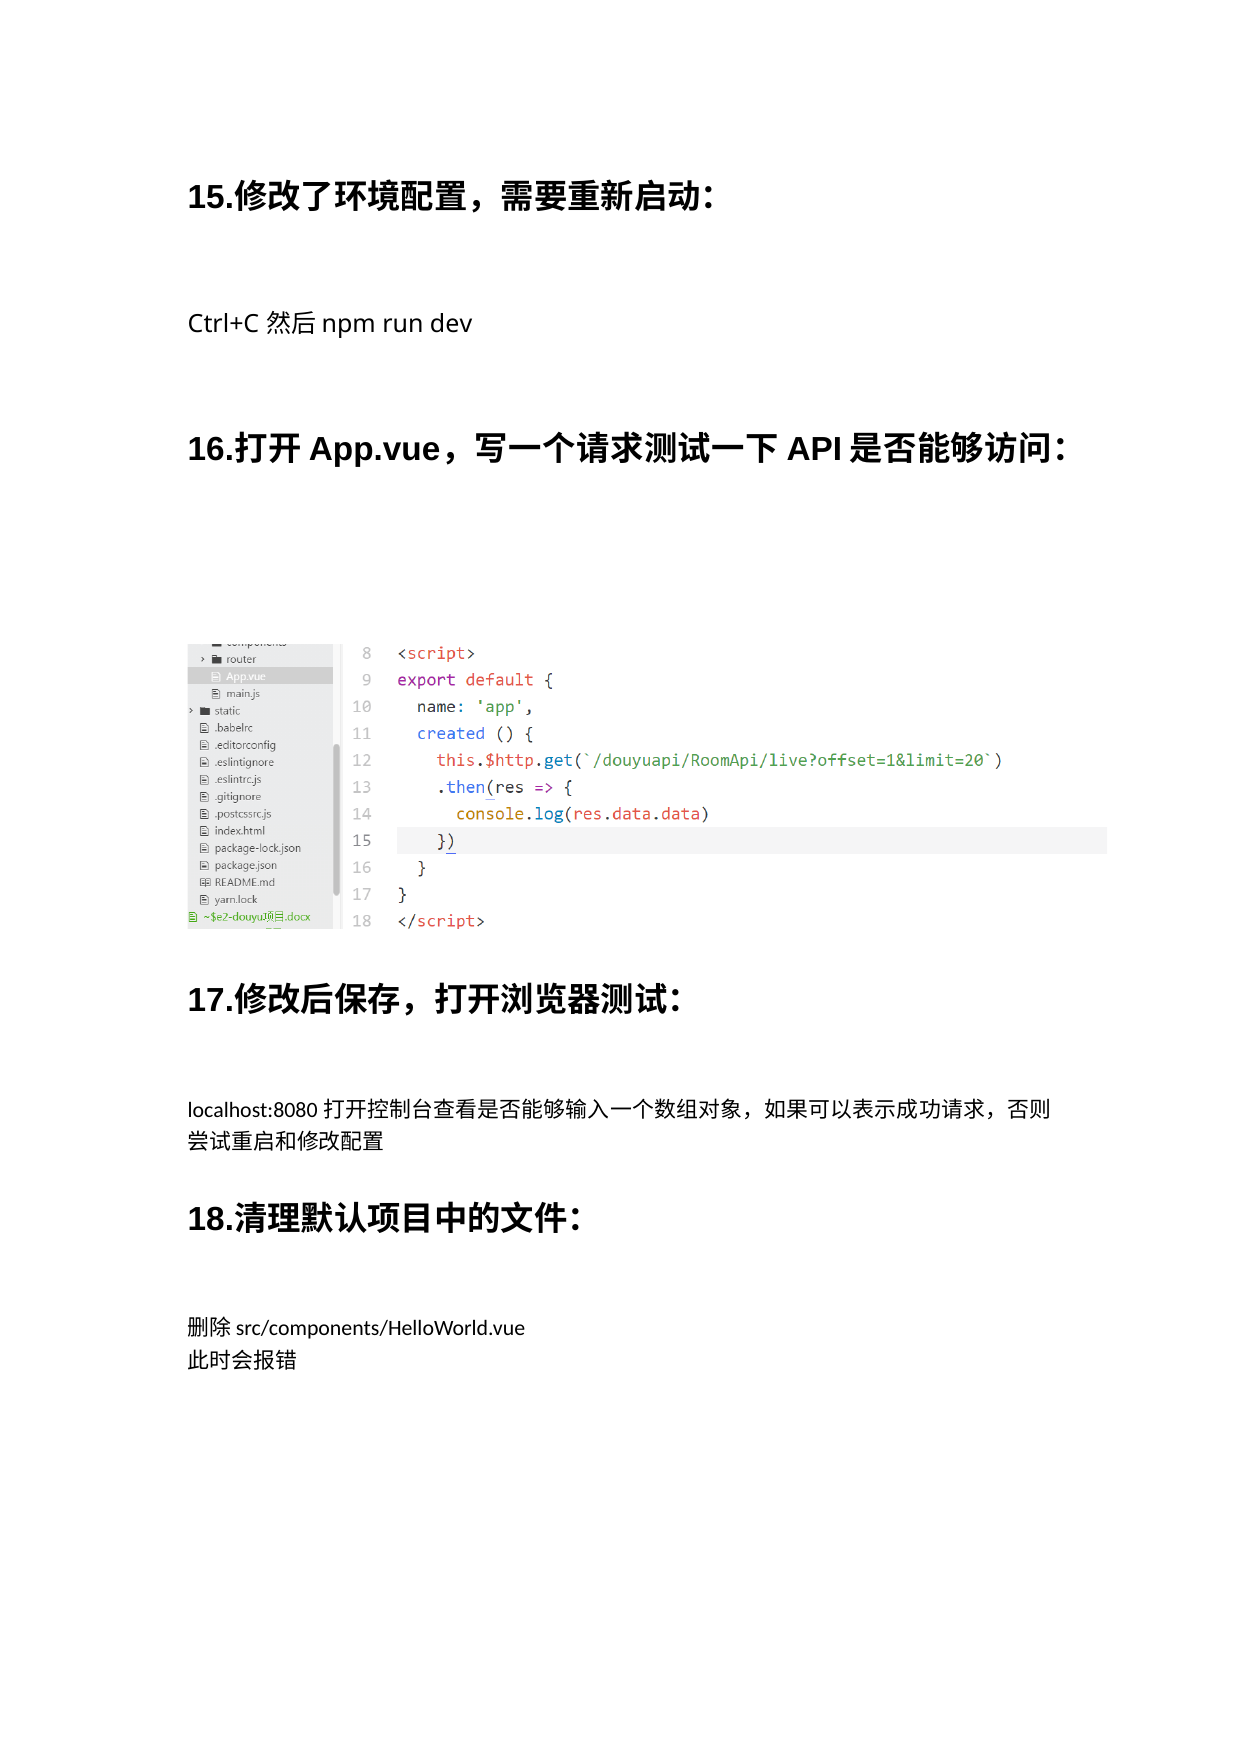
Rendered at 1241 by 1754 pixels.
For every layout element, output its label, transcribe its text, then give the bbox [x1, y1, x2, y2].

subtitle 18.清理默认项目中的文件： [187, 1183, 1053, 1248]
text Ctrl+C 然后 npm run dev [187, 289, 1053, 354]
list localhost:8080 打开控制台查看是否能够输入一个数组对象，如果可以表示成功请求，否则尝试重启和修改配置 [187, 1091, 1053, 1156]
subtitle 16.打开App.vue，写一个请求测试一下API是否能够访问： [187, 413, 1053, 590]
picture [187, 644, 1108, 929]
list 此时会报错 [187, 1342, 1053, 1375]
list 删除src/components/HelloWorld.vue [187, 1310, 1053, 1342]
subtitle 17.修改后保存，打开浏览器测试： [187, 964, 1053, 1029]
subtitle 15.修改了环境配置，需要重新启动： [187, 162, 1053, 227]
